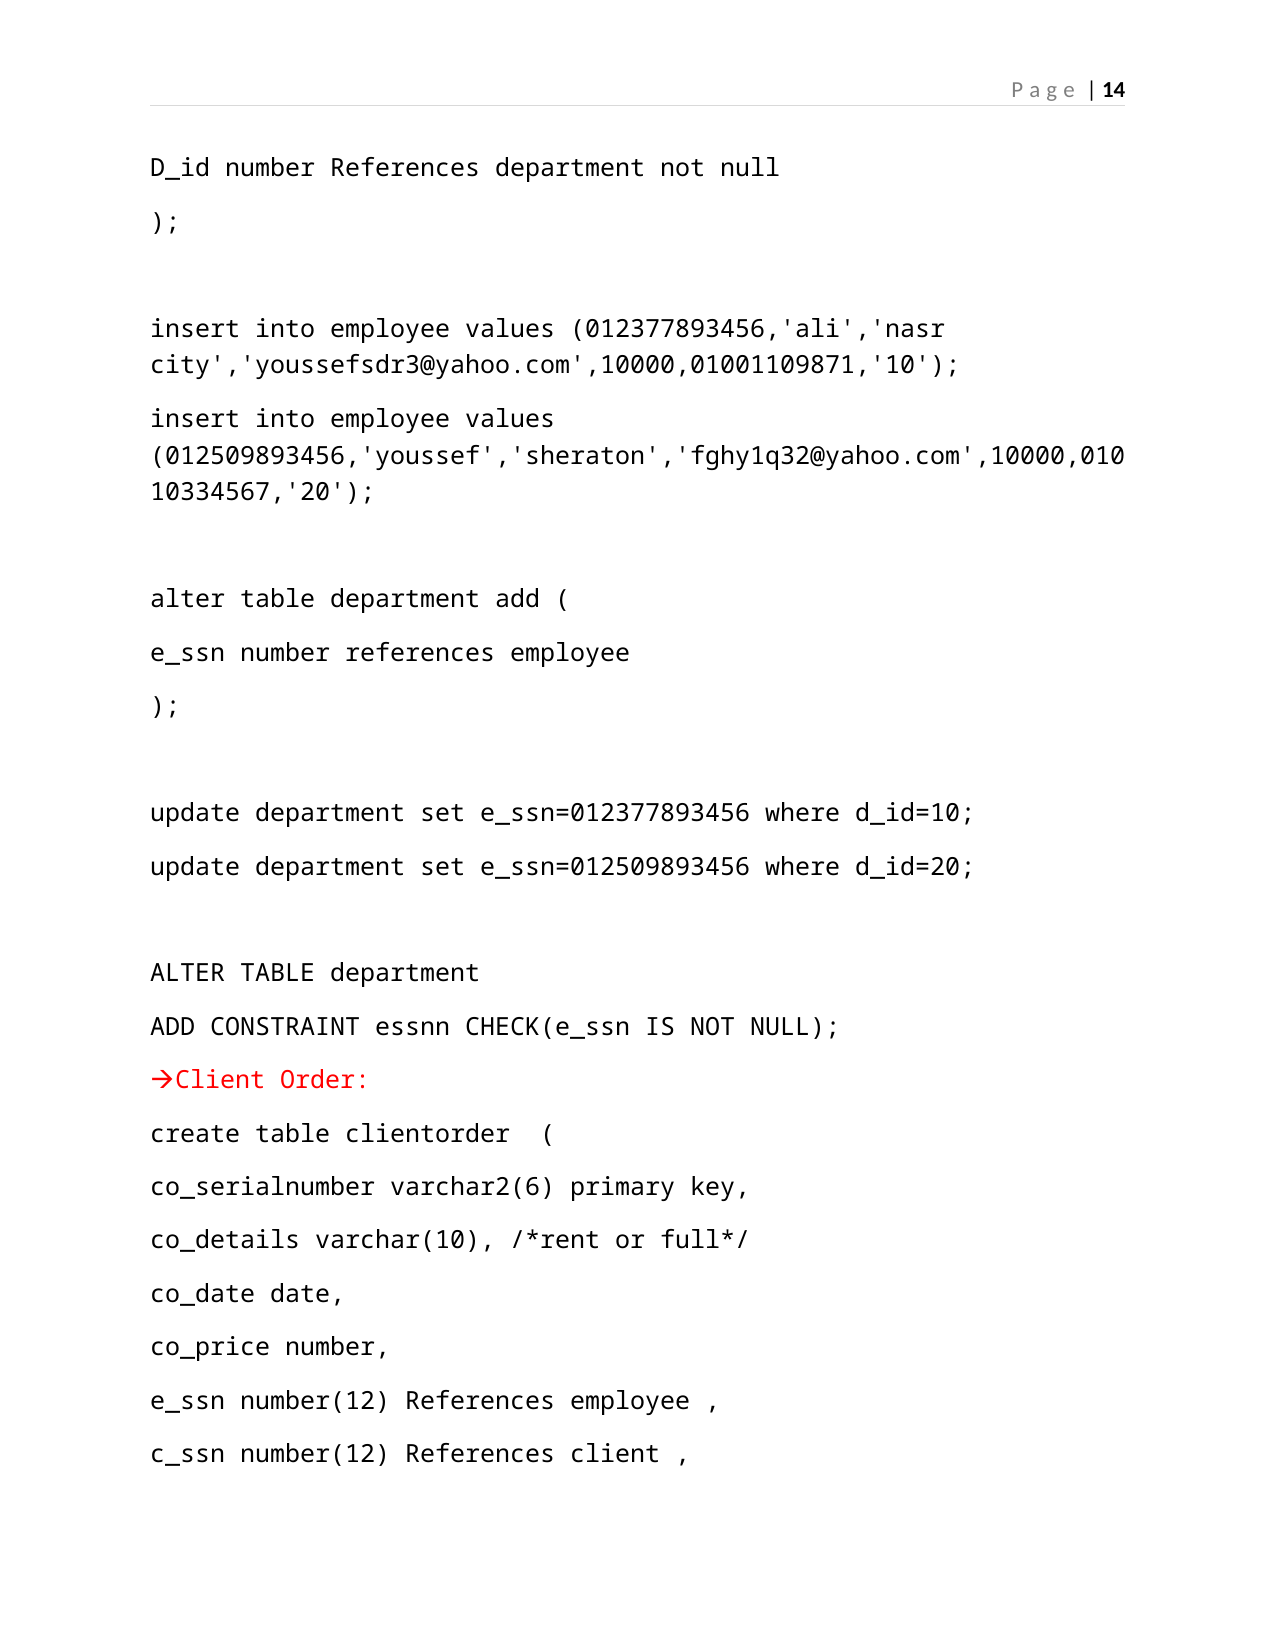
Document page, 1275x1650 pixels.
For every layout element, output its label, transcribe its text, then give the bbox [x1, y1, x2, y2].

text insert into employee values (012377893456,'ali','nasr city','youssefsdr3@yahoo.com',10000,01001109871,'10'); [150, 310, 1125, 381]
text insert into employee values (012509893456,'youssef','sheraton','fghy1q32@yahoo.com',10000,01010334567,'20'); [150, 401, 1125, 508]
text ); [150, 203, 1125, 237]
text co_price number, [150, 1329, 1125, 1363]
text co_date date, [150, 1276, 1125, 1310]
text update department set e_ssn=012377893456 where d_id=10; [150, 795, 1125, 829]
text co_details varchar(10), /*rent or full*/ [150, 1222, 1125, 1256]
text co_serialnumber varchar2(6) primary key, [150, 1169, 1125, 1203]
text e_ssn number(12) References employee , [150, 1382, 1125, 1417]
text Client Order: [150, 1062, 1125, 1096]
text ); [150, 688, 1125, 722]
text ALTER TABLE department [150, 955, 1125, 989]
text e_ssn number references employee [150, 634, 1125, 668]
text update department set e_ssn=012509893456 where d_id=20; [150, 848, 1125, 882]
text c_ssn number(12) References client , [150, 1436, 1125, 1470]
text alter table department add ( [150, 581, 1125, 615]
text ADD CONSTRAINT essnn CHECK(e_ssn IS NOT NULL); [150, 1008, 1125, 1042]
text D_id number References department not null [150, 150, 1125, 184]
text create table clientorder ( [150, 1115, 1125, 1149]
